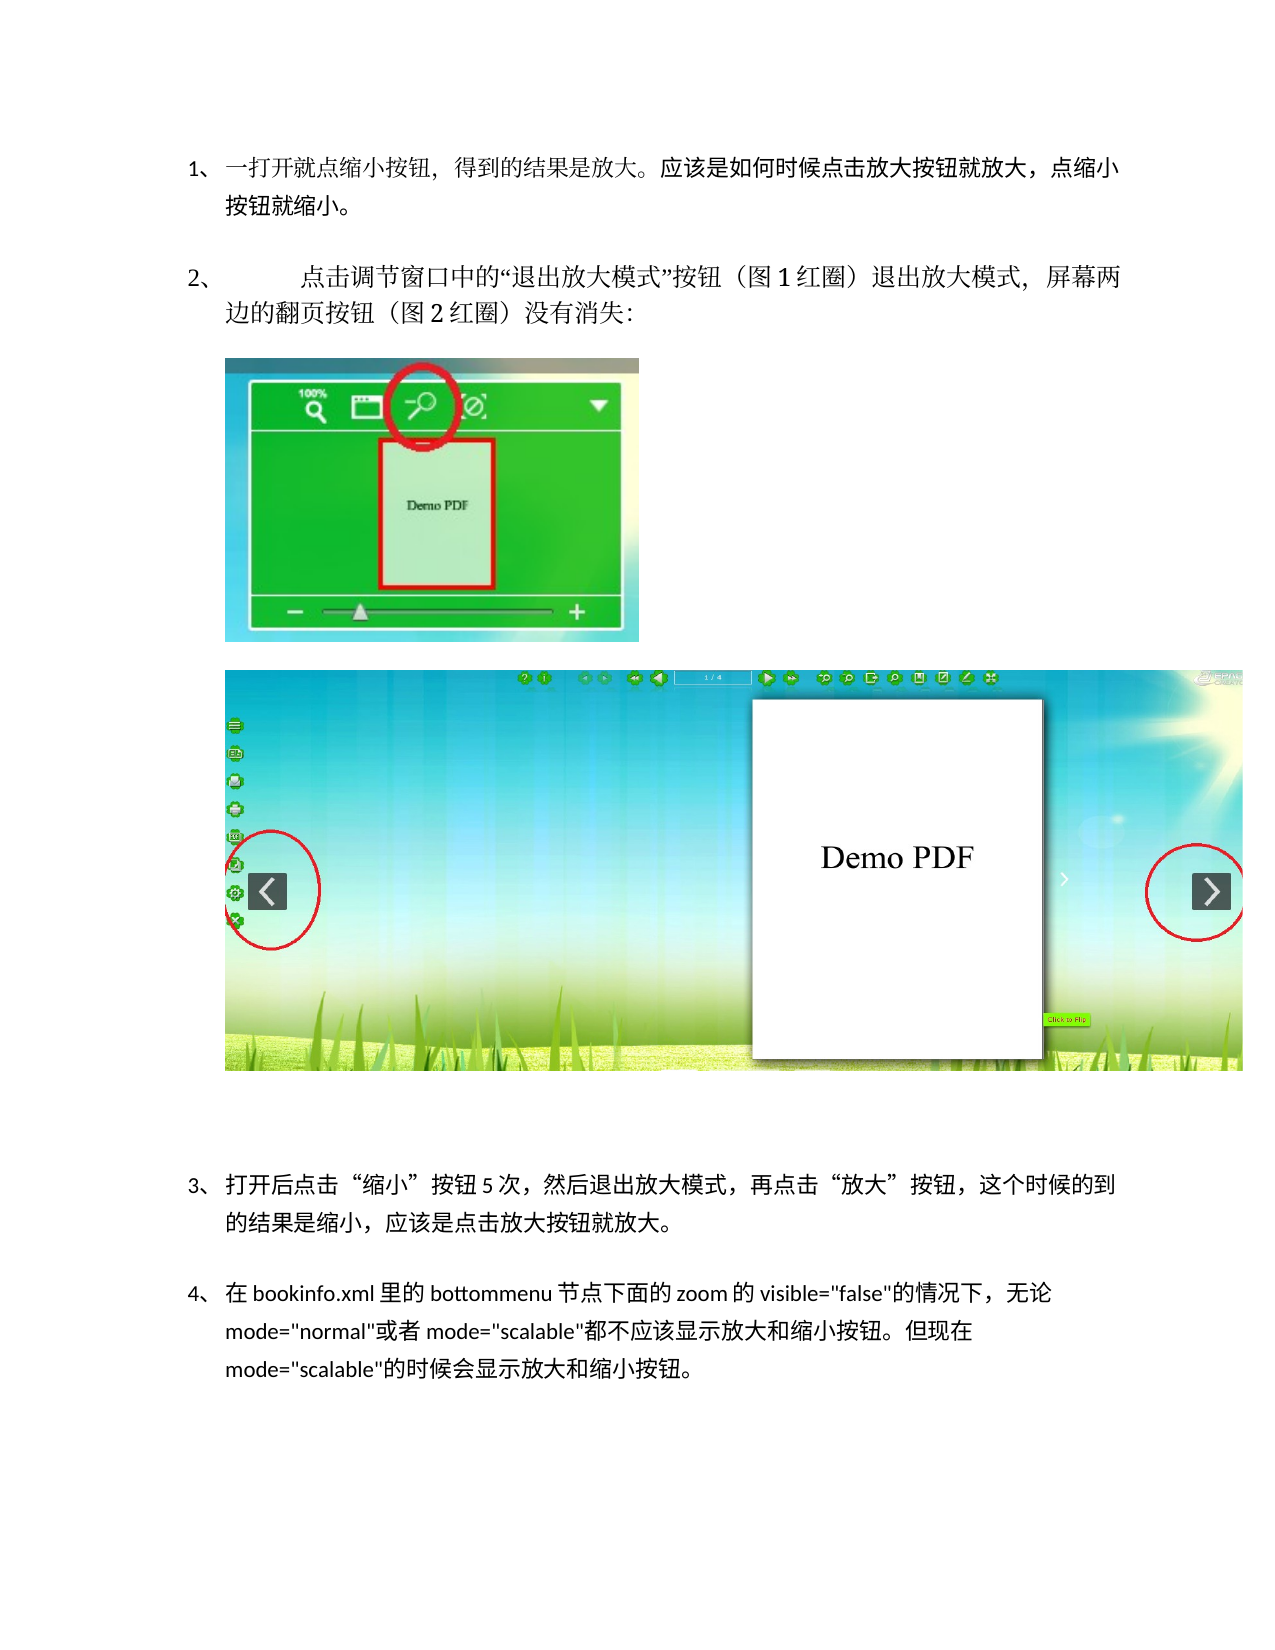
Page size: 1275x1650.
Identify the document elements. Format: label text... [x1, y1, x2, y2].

picture [225, 670, 1243, 1071]
picture [225, 358, 639, 642]
list 打开后点击“缩小”按钮5次，然后退出放大模式，再点击“放大”按钮，这个时候的到的结果是缩小，应该是点击放大按钮就放大。 [187, 1167, 1125, 1270]
list 在bookinfo.xml里的bottommenu节点下面的zoom的visible="false"的情况下，无论mode="normal"或者mode="scalable"都不应该显示放大和缩小按钮。但现在mode="scalable"的时候会显示放大和缩小按钮。 [187, 1274, 1125, 1416]
list 一打开就点缩小按钮，得到的结果是放大。应该是如何时候点击放大按钮就放大，点缩小按钮就缩小。 [187, 150, 1125, 253]
